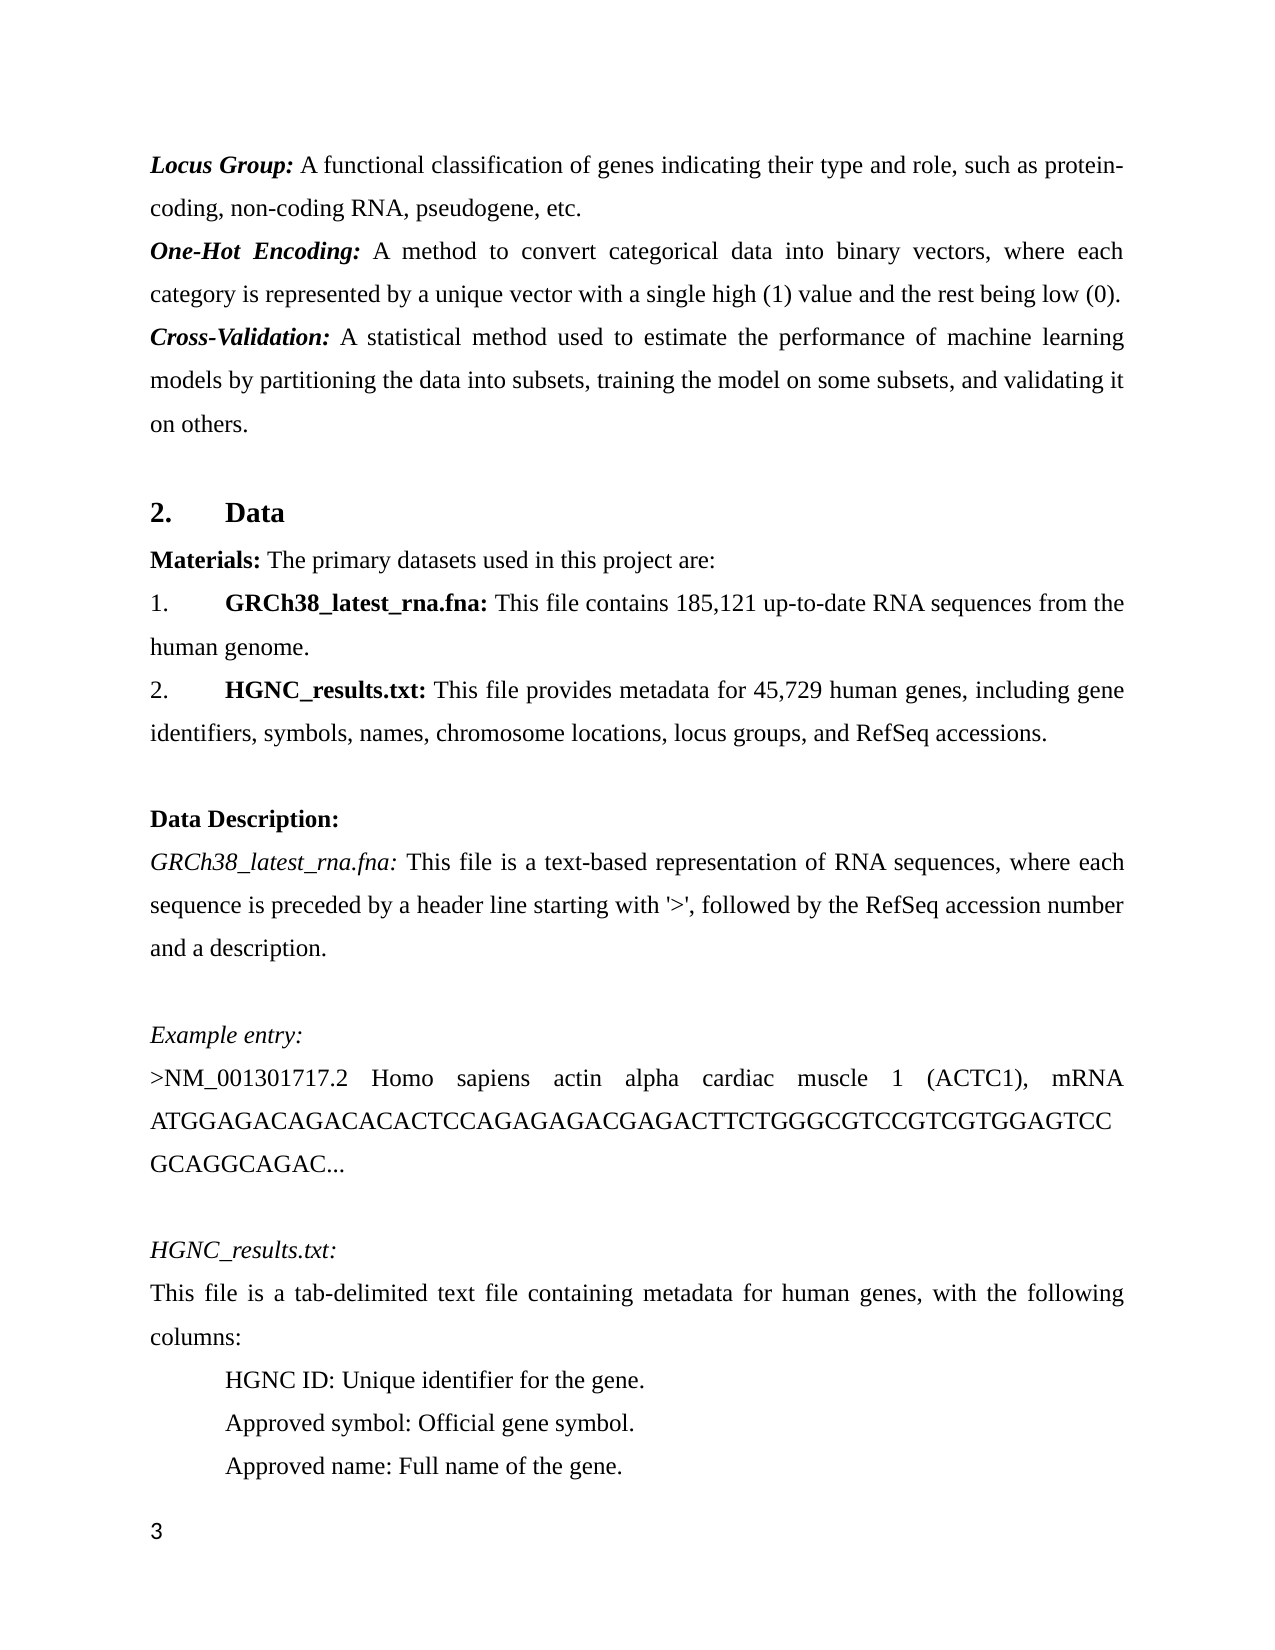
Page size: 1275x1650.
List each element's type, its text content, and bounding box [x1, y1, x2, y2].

list Approved symbol: Official gene symbol. [150, 1408, 1125, 1437]
list HGNC ID: Unique identifier for the gene. [150, 1365, 1125, 1393]
list Data Description: [150, 804, 1125, 833]
text This file is a tab-delimited text file containing metadata for human genes, with the following columns: [150, 1278, 1125, 1350]
text One-Hot Encoding: A method to convert categorical data into binary vectors, where each category is represented by a unique vector with a single high (1) value and the rest being low (0). [150, 236, 1125, 308]
list >NM_001301717.2 Homo sapiens actin alpha cardiac muscle 1 (ACTC1), mRNA ATGGAGACAGACACACTCCAGAGAGACGAGACTTCTGGGCGTCCGTCGTGGAGTCCGCAGGCAGAC... [150, 1063, 1125, 1178]
text Cross-Validation: A statistical method used to estimate the performance of machine learning models by partitioning the data into subsets, training the model on some subsets, and validating it on others. [150, 322, 1125, 437]
list GRCh38_latest_rna.fna: This file contains 185,121 up-to-date RNA sequences from the human genome. [150, 588, 1125, 660]
list Example entry: [150, 1020, 1125, 1048]
list Materials: The primary datasets used in this project are: [150, 545, 1125, 574]
list Approved name: Full name of the gene. [150, 1451, 1125, 1480]
text HGNC_results.txt: [150, 1235, 1125, 1264]
list Data [150, 495, 1125, 528]
list GRCh38_latest_rna.fna: This file is a text-based representation of RNA sequences, where each sequence is preceded by a header line starting with '>', followed by the RefSeq accession number and a description. [150, 847, 1125, 962]
list HGNC_results.txt: This file provides metadata for 45,729 human genes, including gene identifiers, symbols, names, chromosome locations, locus groups, and RefSeq accessions. [150, 675, 1125, 747]
text Locus Group: A functional classification of genes indicating their type and role, such as protein-coding, non-coding RNA, pseudogene, etc. [150, 150, 1125, 222]
